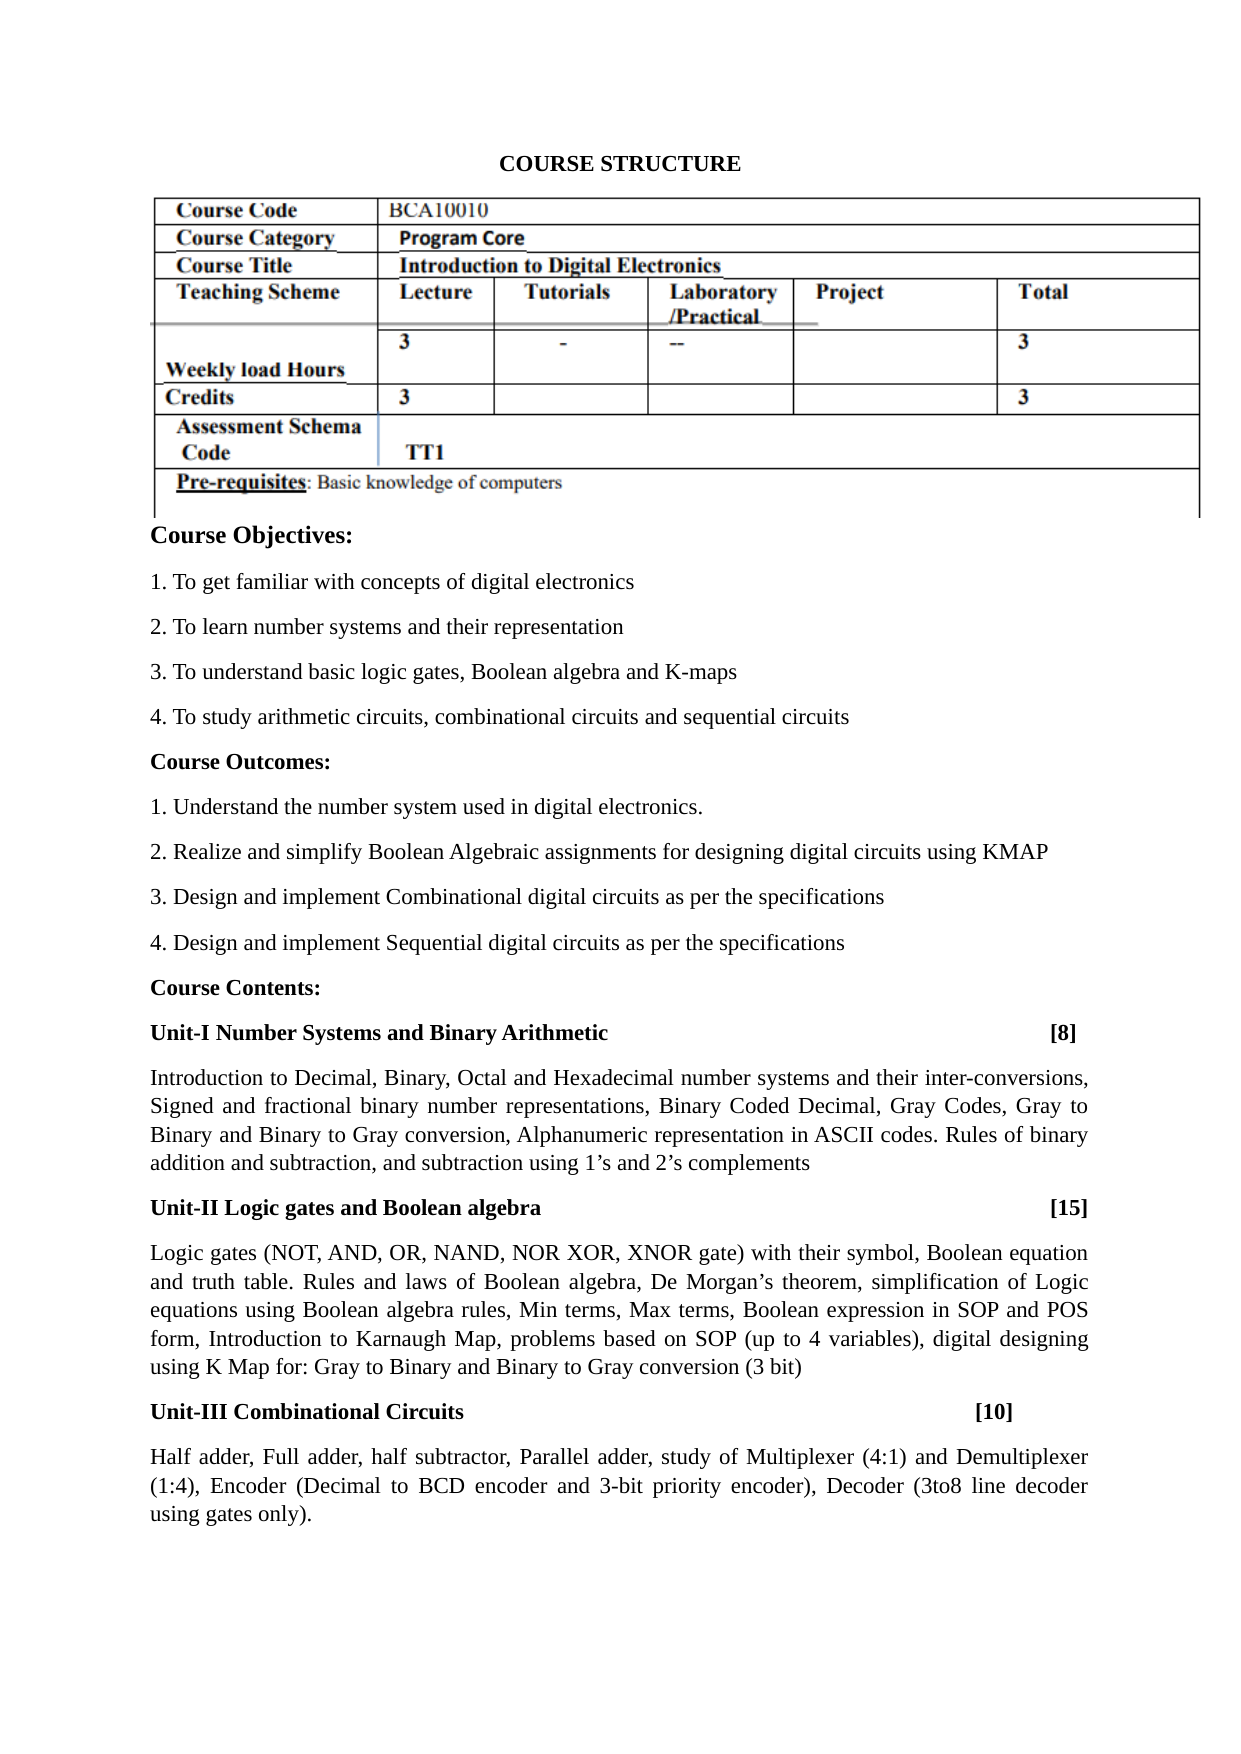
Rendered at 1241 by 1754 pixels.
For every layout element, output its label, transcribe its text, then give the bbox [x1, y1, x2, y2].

text 1. To get familiar with concepts of digital electronics [150, 568, 1090, 594]
text Course Contents: [150, 974, 1090, 1000]
text COURSE STRUCTURE [150, 150, 1090, 176]
text Logic gates (NOT, AND, OR, NAND, NOR XOR, XNOR gate) with their symbol, Boolean equation and truth table. Rules and laws of Boolean algebra, De Morgan’s theorem, simplification of Logic equations using Boolean algebra rules, Min terms, Max terms, Boolean expression in SOP and POS form, Introduction to Karnaugh Map, problems based on SOP (up to 4 variables), digital designing using K Map for: Gray to Binary and Binary to Gray conversion (3 bit) [150, 1239, 1090, 1379]
text Unit-I Number Systems and Binary Arithmetic [8] [150, 1019, 1090, 1045]
text 3. Design and implement Combinational digital circuits as per the specifications [150, 883, 1090, 910]
text 4. Design and implement Sequential digital circuits as per the specifications [150, 928, 1090, 955]
text Unit-II Logic gates and Boolean algebra [15] [150, 1194, 1090, 1221]
text 1. Understand the number system used in digital electronics. [150, 793, 1090, 819]
text Course Objectives: [150, 518, 1090, 549]
text 2. To learn number systems and their representation [150, 613, 1090, 639]
text Half adder, Full adder, half subtractor, Parallel adder, study of Multiplexer (4:1) and Demultiplexer (1:4), Encoder (Decimal to BCD encoder and 3-bit priority encoder), Decoder (3to8 line decoder using gates only). [150, 1443, 1090, 1527]
text 2. Realize and simplify Boolean Algebraic assignments for designing digital circuits using KMAP [150, 838, 1090, 865]
picture [150, 195, 1205, 518]
text 3. To understand basic logic gates, Boolean algebra and K-maps [150, 658, 1090, 684]
text 4. To study arithmetic circuits, combinational circuits and sequential circuits [150, 703, 1090, 729]
text Introduction to Decimal, Binary, Octal and Hexadecimal number systems and their inter-conversions, Signed and fractional binary number representations, Binary Coded Decimal, Gray Codes, Gray to Binary and Binary to Gray conversion, Alphanumeric representation in ASCII codes. Rules of binary addition and subtraction, and subtraction using 1’s and 2’s complements [150, 1064, 1090, 1176]
text Unit-III Combinational Circuits [10] [150, 1398, 1090, 1424]
text Course Outcomes: [150, 748, 1090, 774]
